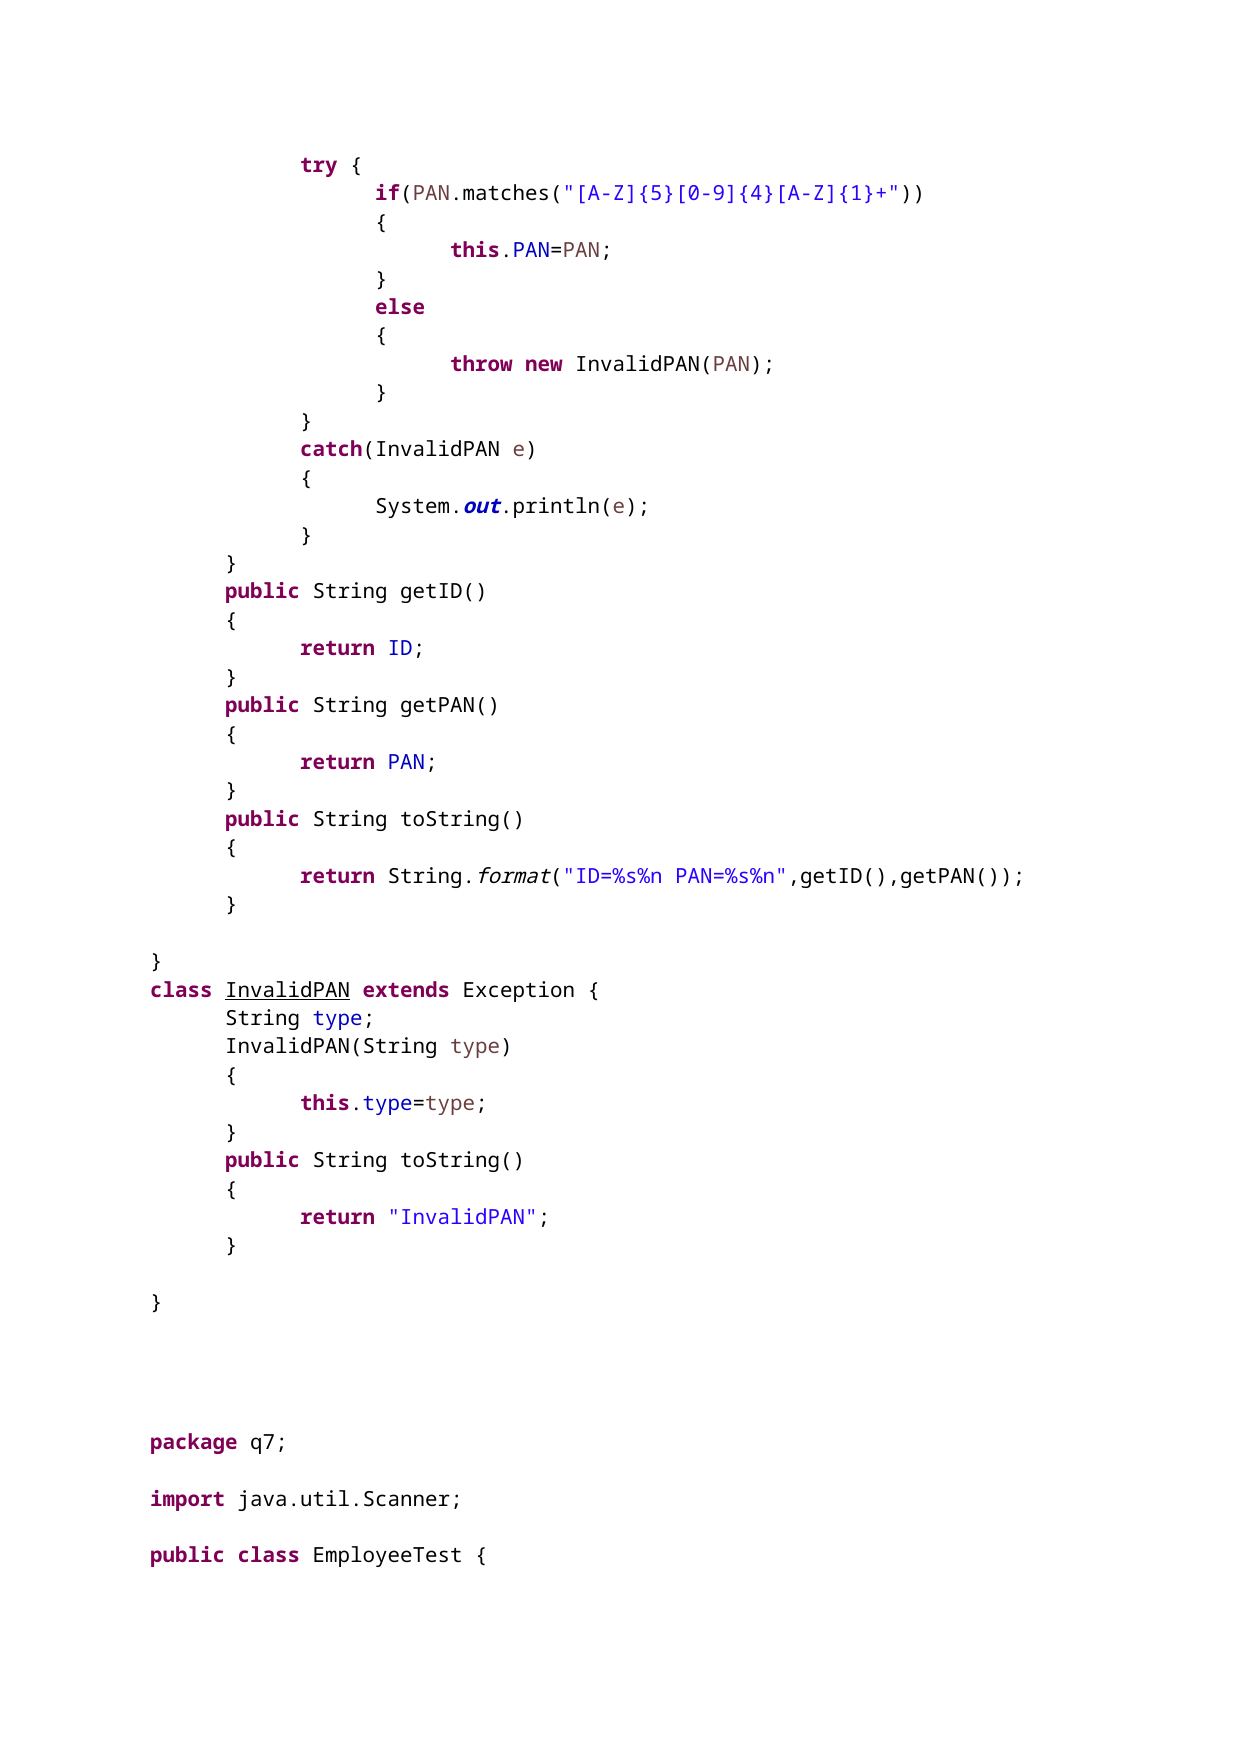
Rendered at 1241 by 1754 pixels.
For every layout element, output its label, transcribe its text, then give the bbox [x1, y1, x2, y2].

text class InvalidPAN extends Exception { [150, 975, 1090, 1003]
text } [150, 889, 1090, 918]
text InvalidPAN(String type) [150, 1032, 1090, 1060]
text { [150, 605, 1090, 633]
text { [150, 719, 1090, 747]
text { [150, 321, 1090, 349]
text return ID; [150, 633, 1090, 662]
text import java.util.Scanner; [150, 1484, 1090, 1512]
text { [150, 832, 1090, 861]
text this.type=type; [150, 1088, 1090, 1117]
text throw new InvalidPAN(PAN); [150, 349, 1090, 377]
text if(PAN.matches("[A-Z]{5}[0-9]{4}[A-Z]{1}+")) [150, 178, 1090, 207]
text } [150, 1117, 1090, 1145]
text package q7; [150, 1427, 1090, 1455]
text return PAN; [150, 747, 1090, 776]
text { [150, 463, 1090, 491]
text try { [150, 150, 1090, 178]
text public String toString() [150, 804, 1090, 832]
text System.out.println(e); [150, 491, 1090, 520]
text { [150, 207, 1090, 235]
text } [150, 1231, 1090, 1259]
text } [150, 377, 1090, 406]
text { [150, 1174, 1090, 1202]
text } [150, 520, 1090, 548]
text } [150, 1287, 1090, 1316]
text } [150, 548, 1090, 577]
text public String getPAN() [150, 690, 1090, 719]
text return "InvalidPAN"; [150, 1202, 1090, 1231]
text } [150, 264, 1090, 292]
text } [150, 406, 1090, 434]
text public String toString() [150, 1145, 1090, 1174]
text { [150, 1060, 1090, 1088]
text } [150, 946, 1090, 975]
text public class EmployeeTest { [150, 1541, 1090, 1569]
text public String getID() [150, 577, 1090, 605]
text String type; [150, 1003, 1090, 1032]
text this.PAN=PAN; [150, 235, 1090, 264]
text else [150, 292, 1090, 321]
text } [150, 662, 1090, 690]
text return String.format("ID=%s%n PAN=%s%n",getID(),getPAN()); [150, 861, 1090, 889]
text catch(InvalidPAN e) [150, 434, 1090, 463]
text } [150, 776, 1090, 804]
